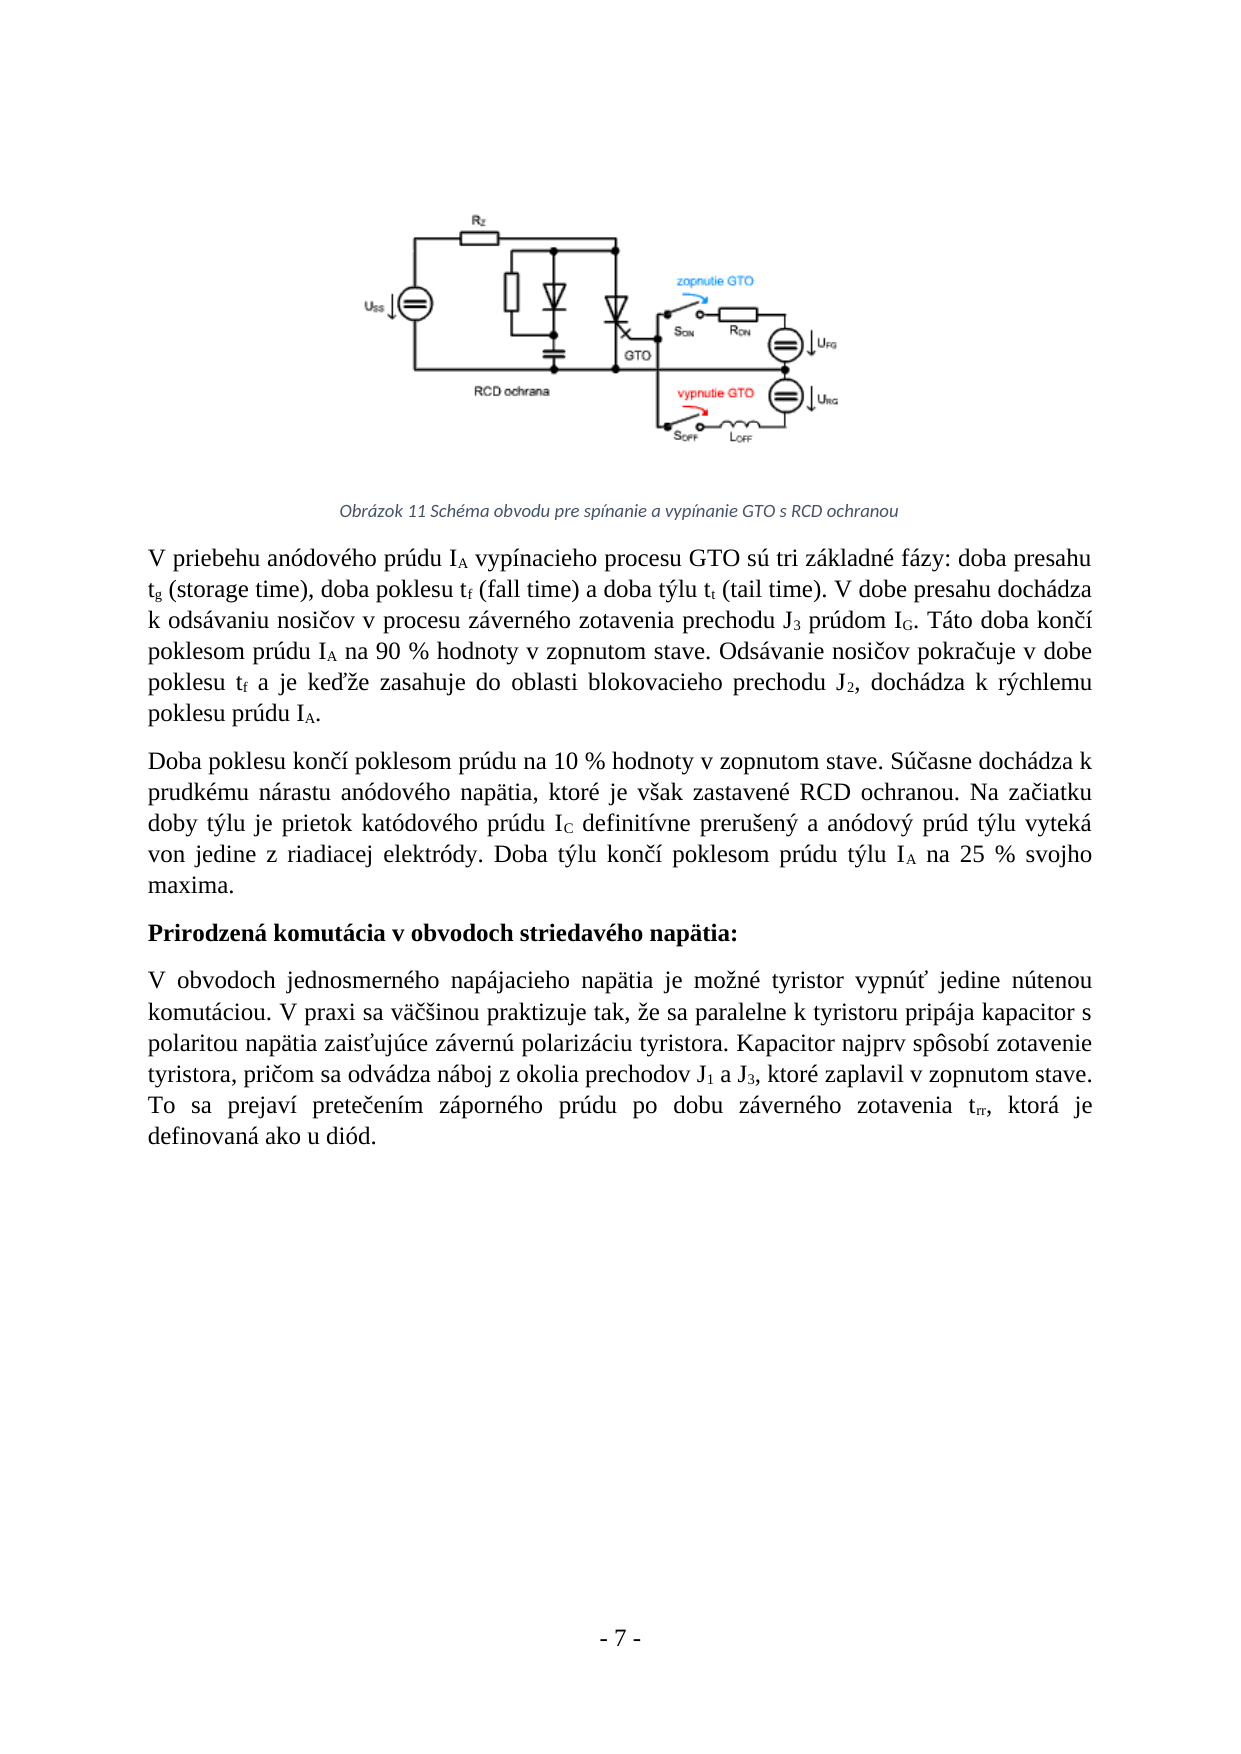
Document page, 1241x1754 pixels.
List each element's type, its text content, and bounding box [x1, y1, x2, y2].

text Obrázok 11 Schéma obvodu pre spínanie a vypínanie GTO s RCD ochranou [148, 499, 1093, 522]
picture [347, 147, 893, 481]
text Doba poklesu končí poklesom prúdu na 10 % hodnoty v zopnutom stave. Súčasne dochádza k prudkému nárastu anódového napätia, ktoré je však zastavené RCD ochranou. Na začiatku doby týlu je prietok katódového prúdu IC definitívne prerušený a anódový prúd týlu vyteká von jedine z riadiacej elektródy. Doba týlu končí poklesom prúdu týlu IA na 25 % svojho maxima. [148, 746, 1093, 899]
text Prirodzená komutácia v obvodoch striedavého napätia: [148, 918, 1093, 947]
text V obvodoch jednosmerného napájacieho napätia je možné tyristor vypnúť jedine nútenou komutáciou. V praxi sa väčšinou praktizuje tak, že sa paralelne k tyristoru pripája kapacitor s polaritou napätia zaisťujúce závernú polarizáciu tyristora. Kapacitor najprv spôsobí zotavenie tyristora, pričom sa odvádza náboj z okolia prechodov J1 a J3, ktoré zaplavil v zopnutom stave. To sa prejaví pretečením záporného prúdu po dobu záverného zotavenia trr, ktorá je definovaná ako u diód. [148, 966, 1093, 1149]
text V priebehu anódového prúdu IA vypínacieho procesu GTO sú tri základné fázy: doba presahu tg (storage time), doba poklesu tf (fall time) a doba týlu tt (tail time). V dobe presahu dochádza k odsávaniu nosičov v procesu záverného zotavenia prechodu J3 prúdom IG. Táto doba končí poklesom prúdu IA na 90 % hodnoty v zopnutom stave. Odsávanie nosičov pokračuje v dobe poklesu tf a je keďže zasahuje do oblasti blokovacieho prechodu J2, dochádza k rýchlemu poklesu prúdu IA. [148, 543, 1093, 727]
